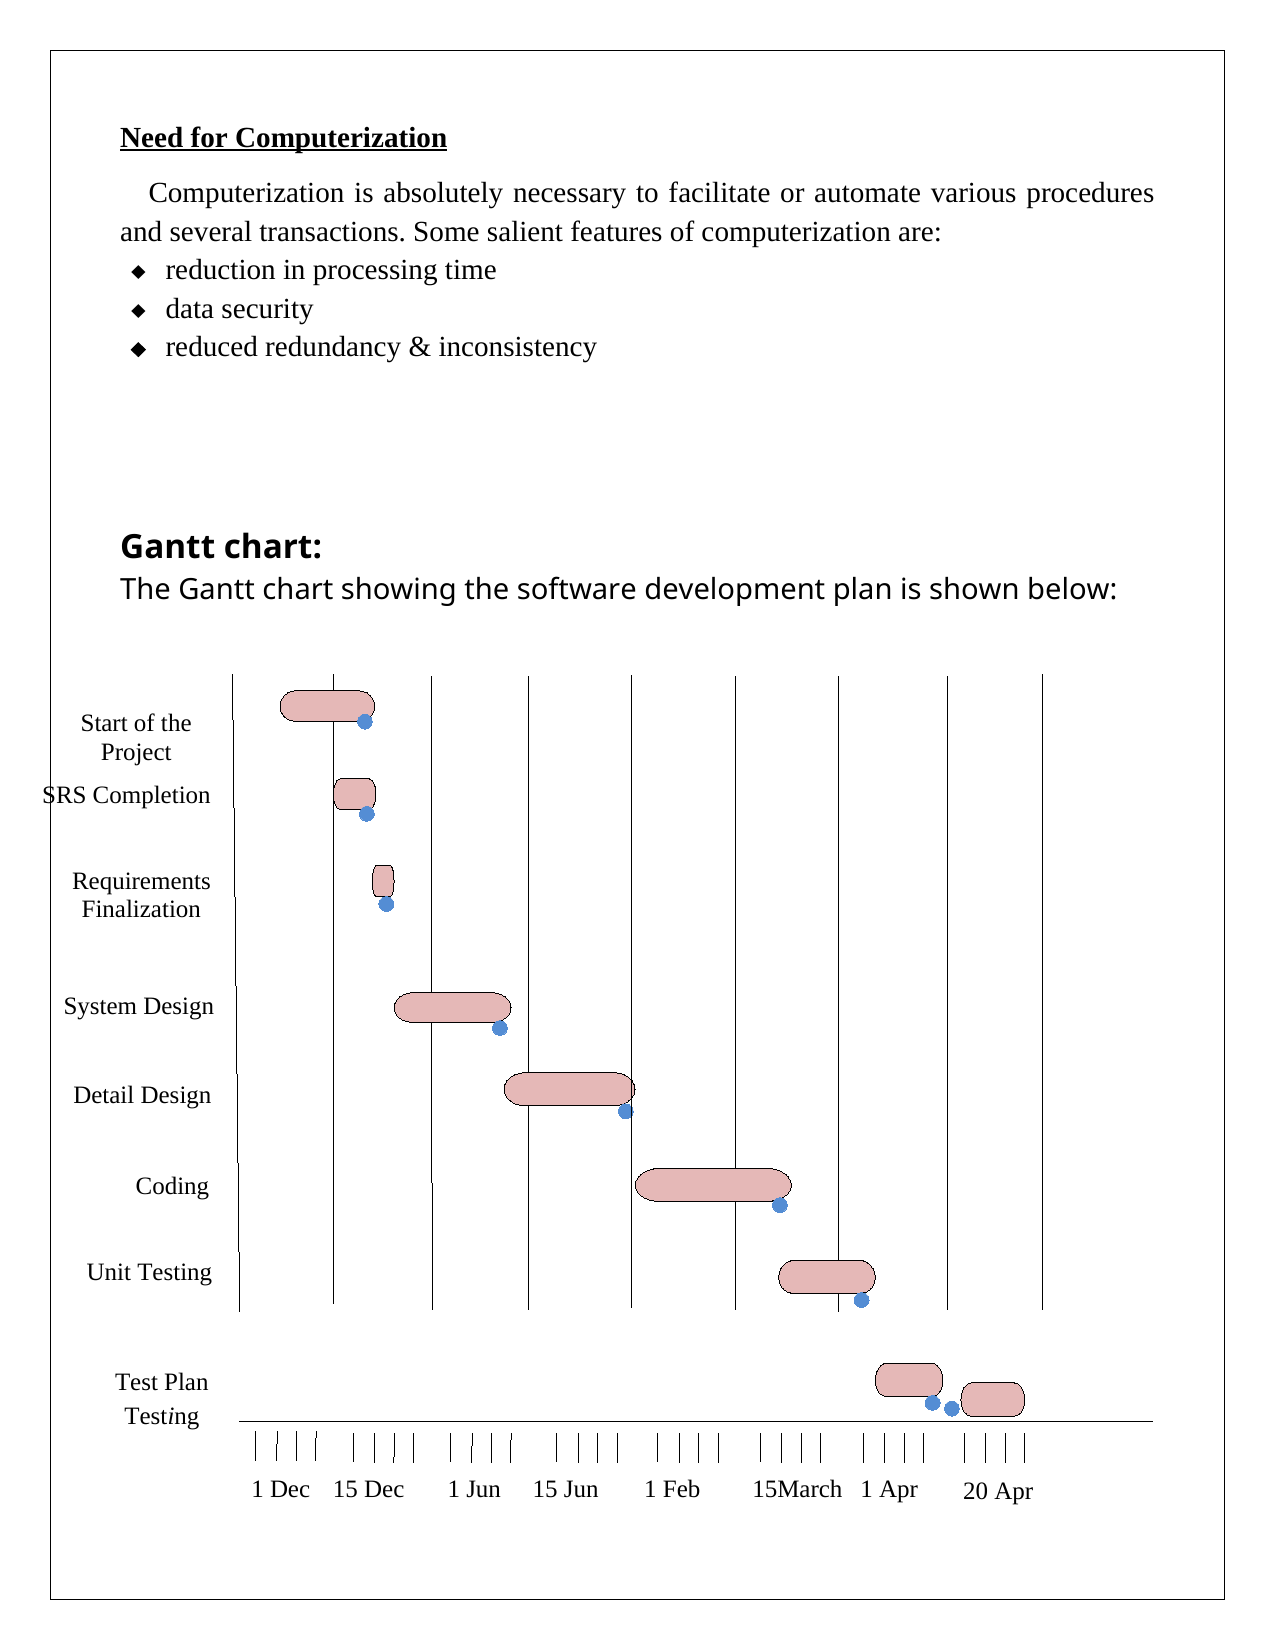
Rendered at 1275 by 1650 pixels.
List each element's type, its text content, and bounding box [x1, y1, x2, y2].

list reduction in processing time [120, 252, 1155, 286]
text The Gantt chart showing the software development plan is shown below: [120, 568, 1155, 608]
subtitle Need for Computerization [120, 120, 1155, 153]
list reduced redundancy & inconsistency [120, 329, 1155, 363]
text Computerization is absolutely necessary to facilitate or automate various procedures and several transactions. Some salient features of computerization are: [120, 175, 1155, 247]
text Gantt chart: [120, 523, 1155, 568]
list data security [120, 291, 1155, 324]
